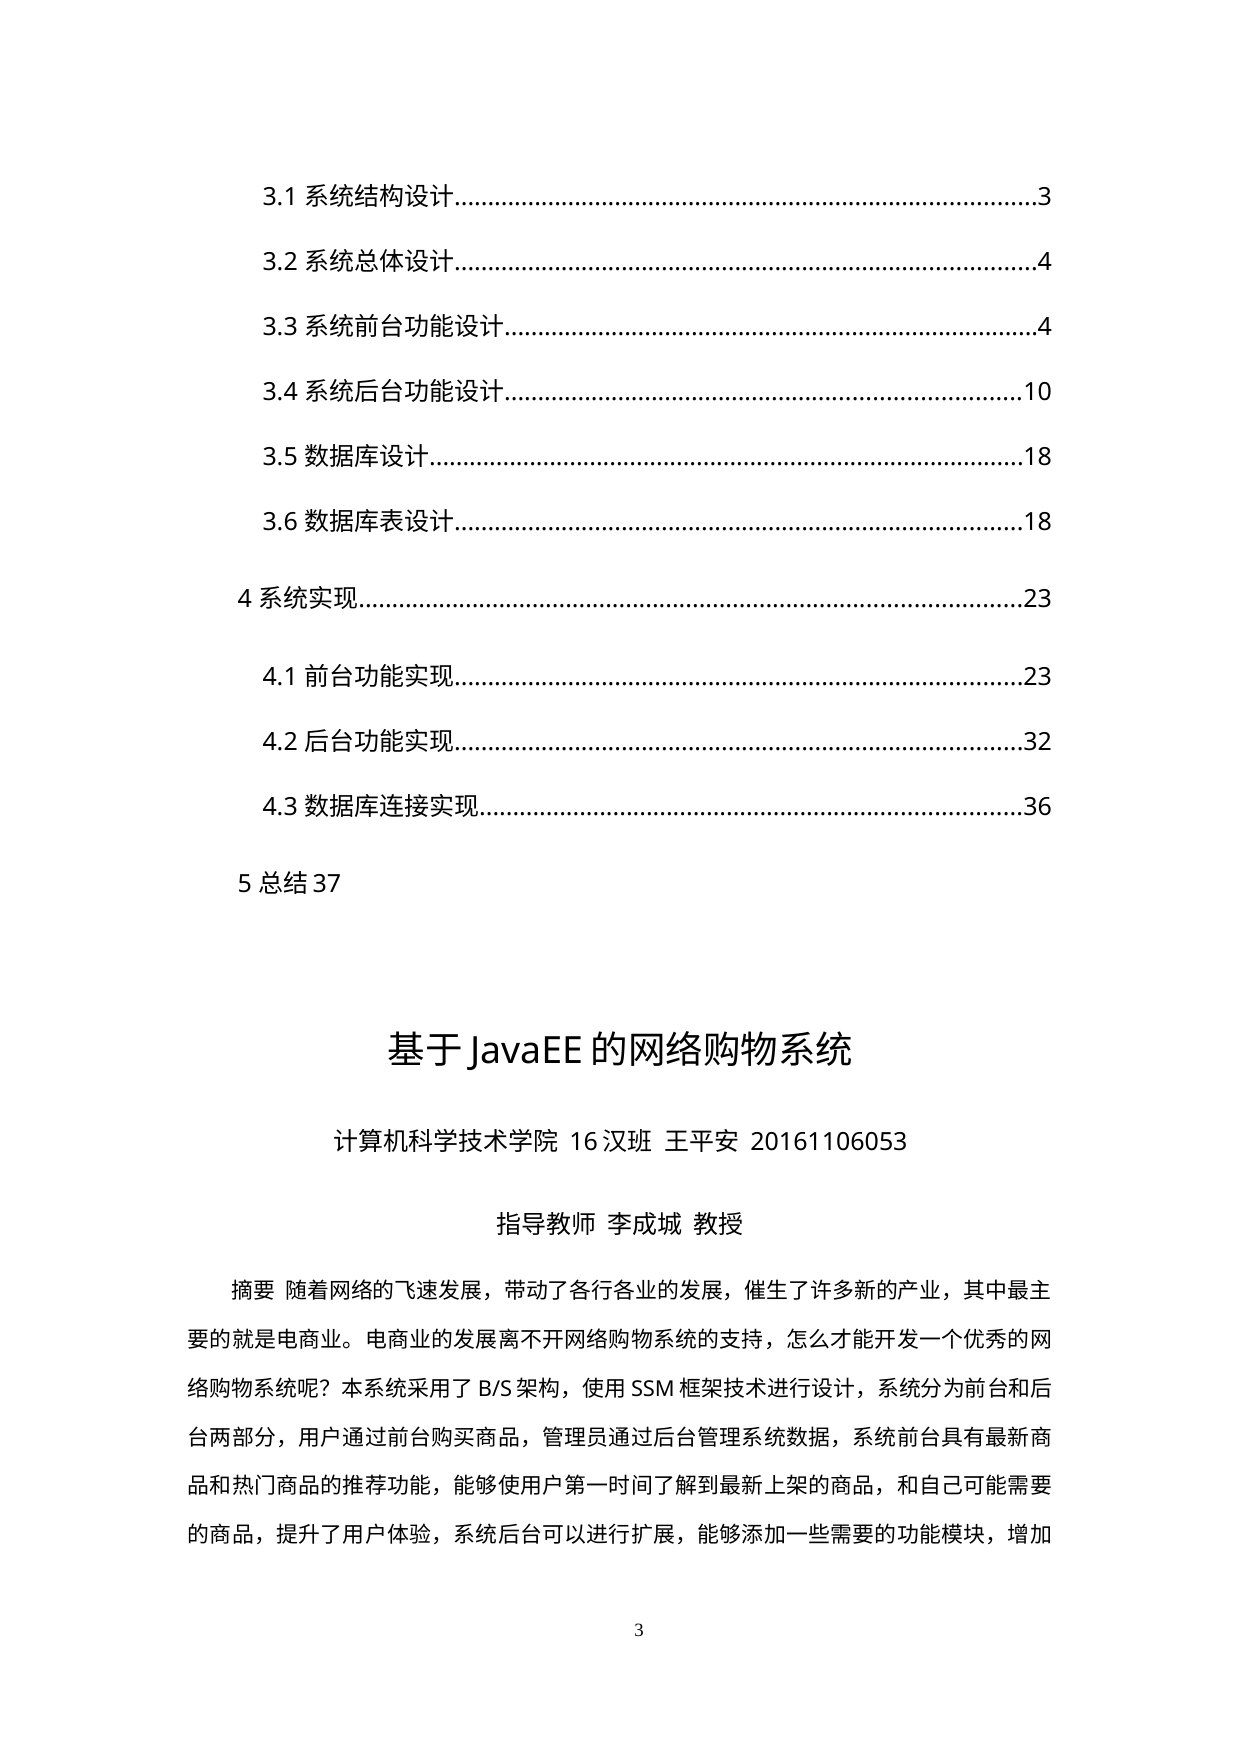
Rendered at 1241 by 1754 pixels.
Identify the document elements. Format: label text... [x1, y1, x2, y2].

text 3.4 系统后台功能设计 10 [212, 357, 1053, 422]
text 3.1 系统结构设计 3 [212, 162, 1053, 227]
text 4 系统实现 23 [187, 564, 1053, 629]
text 4.1 前台功能实现 23 [212, 642, 1053, 707]
text 3.3 系统前台功能设计 4 [212, 292, 1053, 357]
text 3.5 数据库设计 18 [212, 422, 1053, 487]
text 计算机科学技术学院 16汉班 王平安 20161106053 [187, 1107, 1053, 1172]
text 3.2 系统总体设计 4 [212, 227, 1053, 292]
text 5 总结 37 [187, 849, 1053, 914]
text 4.3 数据库连接实现 36 [212, 772, 1053, 837]
text 指导教师 李成城 教授 [187, 1190, 1053, 1255]
text 3.6 数据库表设计 18 [212, 487, 1053, 552]
text 基于JavaEE的网络购物系统 [187, 1015, 1053, 1080]
text 4.2 后台功能实现 32 [212, 707, 1053, 772]
